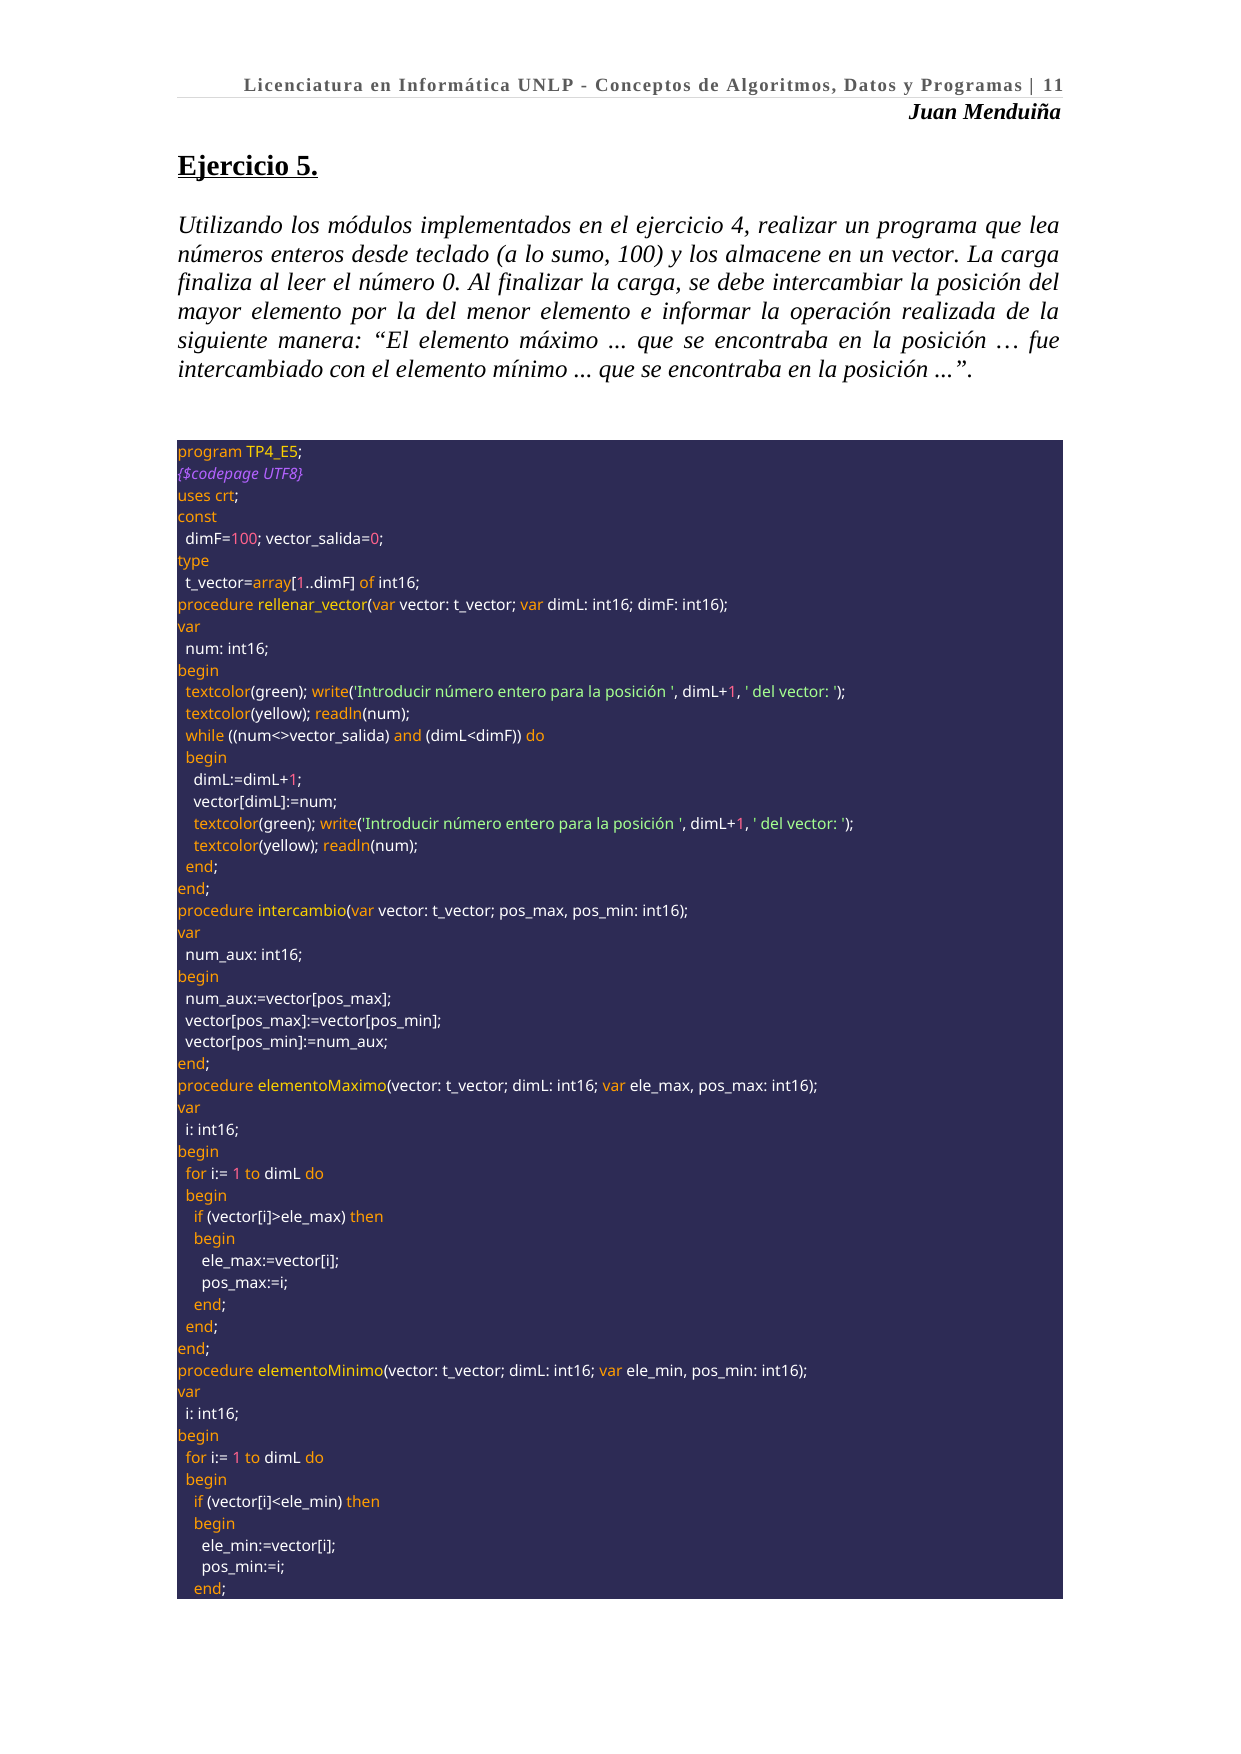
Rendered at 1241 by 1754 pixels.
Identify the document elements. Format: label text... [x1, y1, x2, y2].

text var [177, 615, 1063, 637]
text begin [177, 1424, 1063, 1446]
text if (vector[i]>ele_max) then [177, 1206, 1063, 1227]
text var [177, 1096, 1063, 1118]
text end; [177, 856, 1063, 877]
text t_vector=array[1..dimF] of int16; [177, 571, 1063, 593]
text end; [177, 1315, 1063, 1337]
text begin [177, 1140, 1063, 1162]
text for i:= 1 to dimL do [177, 1446, 1063, 1468]
text begin [177, 965, 1063, 987]
text for i:= 1 to dimL do [177, 1162, 1063, 1184]
text dimF=100; vector_salida=0; [177, 527, 1063, 549]
text dimL:=dimL+1; [177, 768, 1063, 790]
text begin [177, 1227, 1063, 1249]
text begin [177, 746, 1063, 768]
text procedure elementoMinimo(vector: t_vector; dimL: int16; var ele_min, pos_min: int16); [177, 1359, 1063, 1381]
text begin [177, 659, 1063, 681]
text ele_min:=vector[i]; [177, 1534, 1063, 1556]
text program TP4_E5; [177, 440, 1063, 462]
text textcolor(yellow); readln(num); [177, 834, 1063, 856]
text while ((num<>vector_salida) and (dimL<dimF)) do [177, 724, 1063, 746]
text vector[dimL]:=num; [177, 790, 1063, 812]
text vector[pos_max]:=vector[pos_min]; [177, 1009, 1063, 1031]
text end; [177, 1052, 1063, 1074]
text {$codepage UTF8} [177, 462, 1063, 484]
text var [177, 921, 1063, 943]
text textcolor(green); write('Introducir número entero para la posición ', dimL+1, ' del vector: '); [177, 681, 1063, 702]
text var [177, 1381, 1063, 1402]
text end; [177, 1337, 1063, 1359]
text pos_max:=i; [177, 1271, 1063, 1293]
text end; [177, 1577, 1063, 1599]
text num_aux:=vector[pos_max]; [177, 987, 1063, 1009]
text begin [177, 1184, 1063, 1206]
text procedure intercambio(var vector: t_vector; pos_max, pos_min: int16); [177, 899, 1063, 921]
text i: int16; [177, 1402, 1063, 1424]
text Utilizando los módulos implementados en el ejercicio 4, realizar un programa que lea números enteros desde teclado (a lo sumo, 100) y los almacene en un vector. La carga finaliza al leer el número 0. Al finalizar la carga, se debe intercambiar la posición del mayor elemento por la del menor elemento e informar la operación realizada de la siguiente manera: “El elemento máximo ... que se encontraba en la posición … fue intercambiado con el elemento mínimo ... que se encontraba en la posición ...”. [177, 210, 1063, 382]
text procedure elementoMaximo(vector: t_vector; dimL: int16; var ele_max, pos_max: int16); [177, 1074, 1063, 1096]
text i: int16; [177, 1118, 1063, 1140]
text num: int16; [177, 637, 1063, 659]
text pos_min:=i; [177, 1556, 1063, 1577]
text end; [177, 1293, 1063, 1315]
text uses crt; [177, 484, 1063, 506]
text if (vector[i]<ele_min) then [177, 1490, 1063, 1512]
text procedure rellenar_vector(var vector: t_vector; var dimL: int16; dimF: int16); [177, 593, 1063, 615]
text Ejercicio 5. [177, 148, 1063, 181]
text ele_max:=vector[i]; [177, 1249, 1063, 1271]
text end; [177, 877, 1063, 899]
text num_aux: int16; [177, 943, 1063, 965]
text const [177, 506, 1063, 527]
text begin [177, 1468, 1063, 1490]
text begin [177, 1512, 1063, 1534]
text textcolor(green); write('Introducir número entero para la posición ', dimL+1, ' del vector: '); [177, 812, 1063, 834]
text textcolor(yellow); readln(num); [177, 702, 1063, 724]
text type [177, 549, 1063, 571]
text vector[pos_min]:=num_aux; [177, 1031, 1063, 1052]
